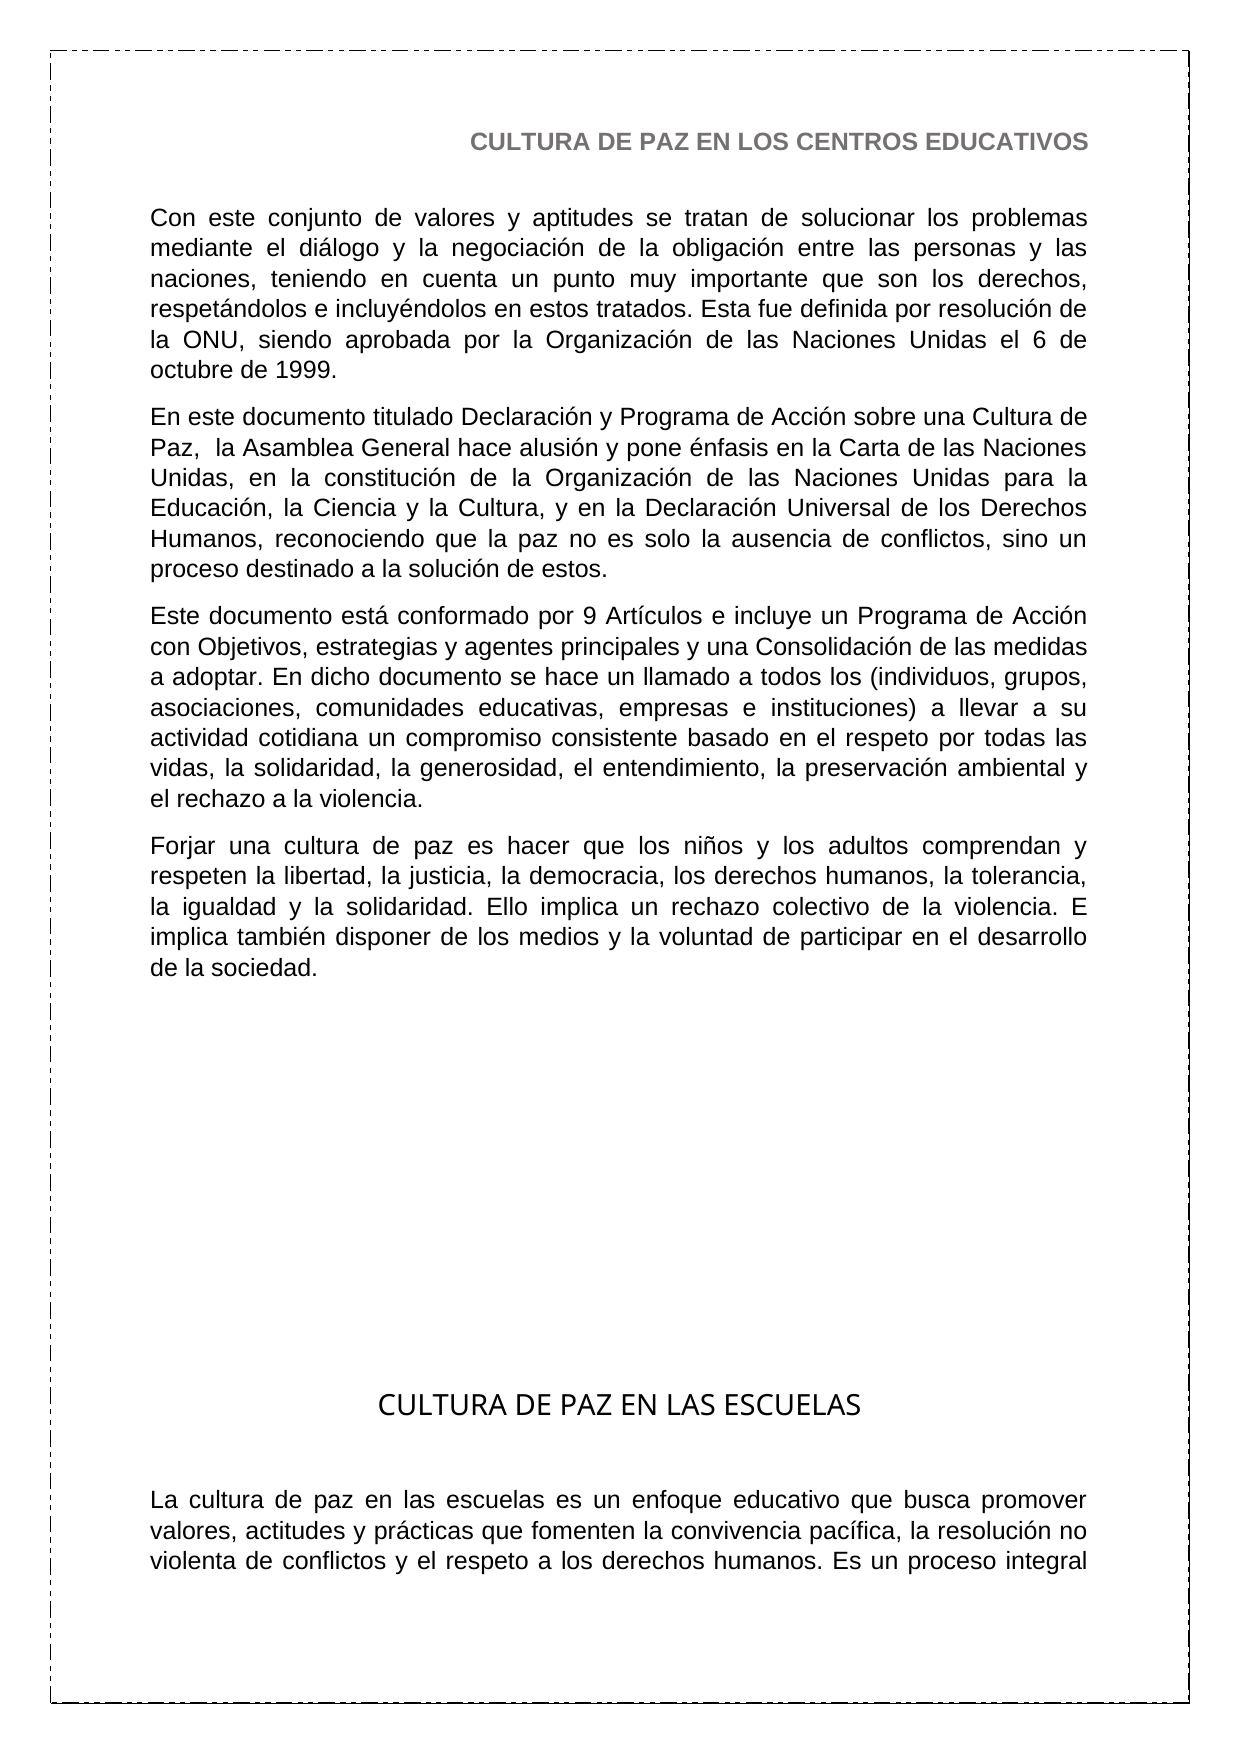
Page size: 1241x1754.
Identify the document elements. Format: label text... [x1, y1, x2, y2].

text Con este conjunto de valores y aptitudes se tratan de solucionar los problemas mediante el diálogo y la negociación de la obligación entre las personas y las naciones, teniendo en cuenta un punto muy importante que son los derechos, respetándolos e incluyéndolos en estos tratados. Esta fue definida por resolución de la ONU, siendo aprobada por la Organización de las Naciones Unidas el 6 de octubre de 1999. [150, 203, 1089, 384]
text Forjar una cultura de paz es hacer que los niños y los adultos comprendan y respeten la libertad, la justicia, la democracia, los derechos humanos, la tolerancia, la igualdad y la solidaridad. Ello implica un rechazo colectivo de la violencia. E implica también disponer de los medios y la voluntad de participar en el desarrollo de la sociedad. [150, 831, 1089, 981]
subtitle Cultura de Paz en las escuelas [150, 1385, 1089, 1424]
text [150, 1485, 1089, 1575]
text Este documento está conformado por 9 Artículos e incluye un Programa de Acción con Objetivos, estrategias y agentes principales y una Consolidación de las medidas a adoptar. En dicho documento se hace un llamado a todos los (individuos, grupos, asociaciones, comunidades educativas, empresas e instituciones) a llevar a su actividad cotidiana un compromiso consistente basado en el respeto por todas las vidas, la solidaridad, la generosidad, el entendimiento, la preservación ambiental y el rechazo a la violencia. [150, 601, 1089, 813]
text En este documento titulado Declaración y Programa de Acción sobre una Cultura de Paz, ​ la Asamblea General hace alusión y pone énfasis en la Carta de las Naciones Unidas, en la constitución de la Organización de las Naciones Unidas para la Educación, la Ciencia y la Cultura, y en la Declaración Universal de los Derechos Humanos, reconociendo que la paz no es solo la ausencia de conflictos, sino un proceso destinado a la solución de estos. [150, 402, 1089, 583]
